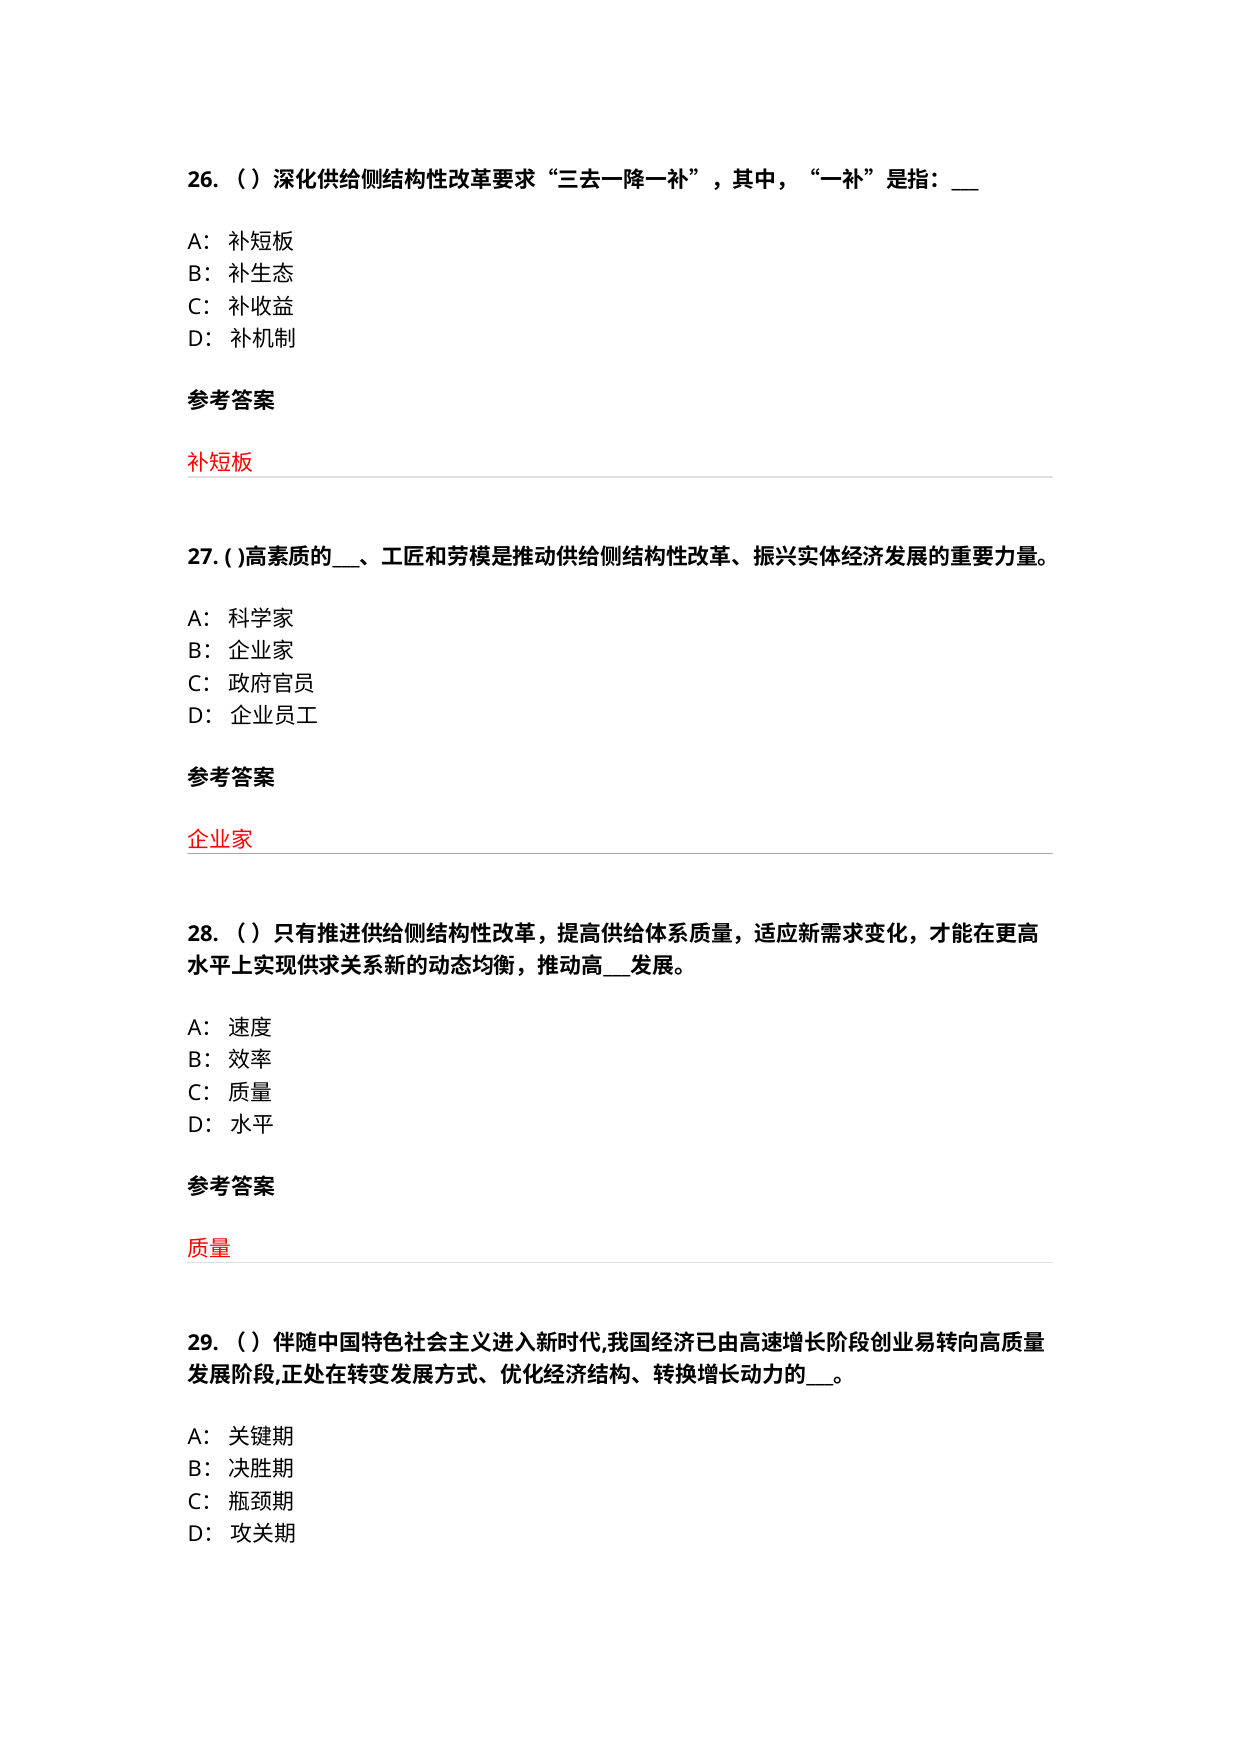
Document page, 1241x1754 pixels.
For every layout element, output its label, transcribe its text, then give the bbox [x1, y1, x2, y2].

text C： 政府官员 [187, 665, 1053, 698]
subtitle 参考答案 [187, 1169, 1053, 1201]
text D： 企业员工 [187, 698, 1053, 730]
text A： 关键期 [187, 1419, 1053, 1451]
subtitle 29. （ ）伴随中国特色社会主义进入新时代,我国经济已由高速增长阶段创业易转向高质量发展阶段,正处在转变发展方式、优化经济结构、转换增长动力的___。 [187, 1324, 1053, 1389]
subtitle 参考答案 [187, 383, 1053, 415]
text B： 决胜期 [187, 1451, 1053, 1484]
text 质量 [187, 1230, 1053, 1262]
text D： 攻关期 [187, 1516, 1053, 1549]
text A： 科学家 [187, 600, 1053, 633]
text A： 补短板 [187, 224, 1053, 256]
subtitle 27. ( )高素质的___、工匠和劳模是推动供给侧结构性改革、振兴实体经济发展的重要力量。 [187, 539, 1053, 571]
text D： 水平 [187, 1107, 1053, 1139]
text C： 瓶颈期 [187, 1484, 1053, 1516]
subtitle 28. （ ）只有推进供给侧结构性改革，提高供给体系质量，适应新需求变化，才能在更高水平上实现供求关系新的动态均衡，推动高___发展。 [187, 915, 1053, 980]
subtitle 26. （ ）深化供给侧结构性改革要求“三去一降一补”，其中，“一补”是指：___ [187, 162, 1053, 194]
text B： 企业家 [187, 633, 1053, 665]
text C： 补收益 [187, 289, 1053, 321]
subtitle 参考答案 [187, 759, 1053, 792]
text 企业家 [187, 821, 1053, 853]
text C： 质量 [187, 1074, 1053, 1107]
text D： 补机制 [187, 321, 1053, 354]
text A： 速度 [187, 1009, 1053, 1042]
text 补短板 [187, 444, 1053, 476]
text B： 效率 [187, 1042, 1053, 1074]
text B： 补生态 [187, 256, 1053, 289]
